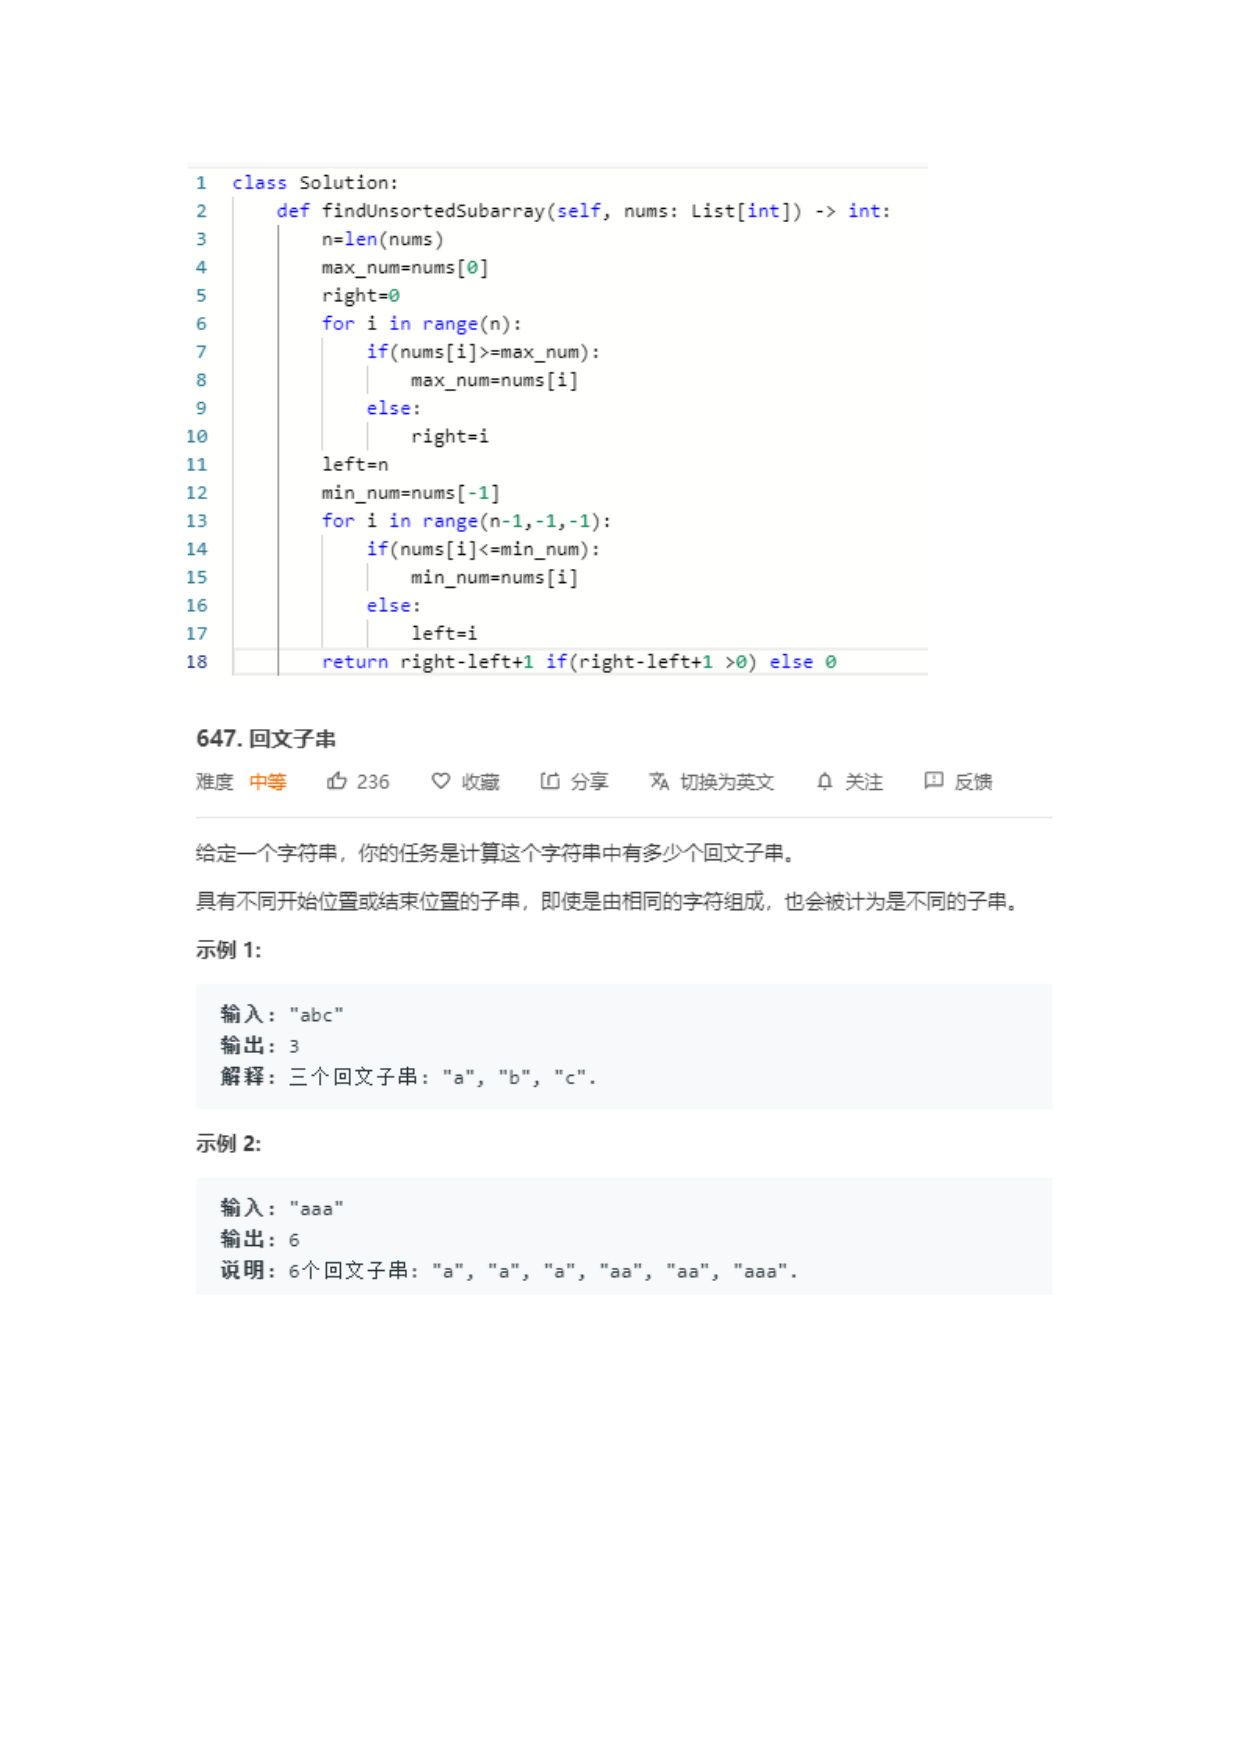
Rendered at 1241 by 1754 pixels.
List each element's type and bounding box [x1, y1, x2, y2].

picture [187, 162, 929, 687]
picture [187, 714, 1053, 1295]
